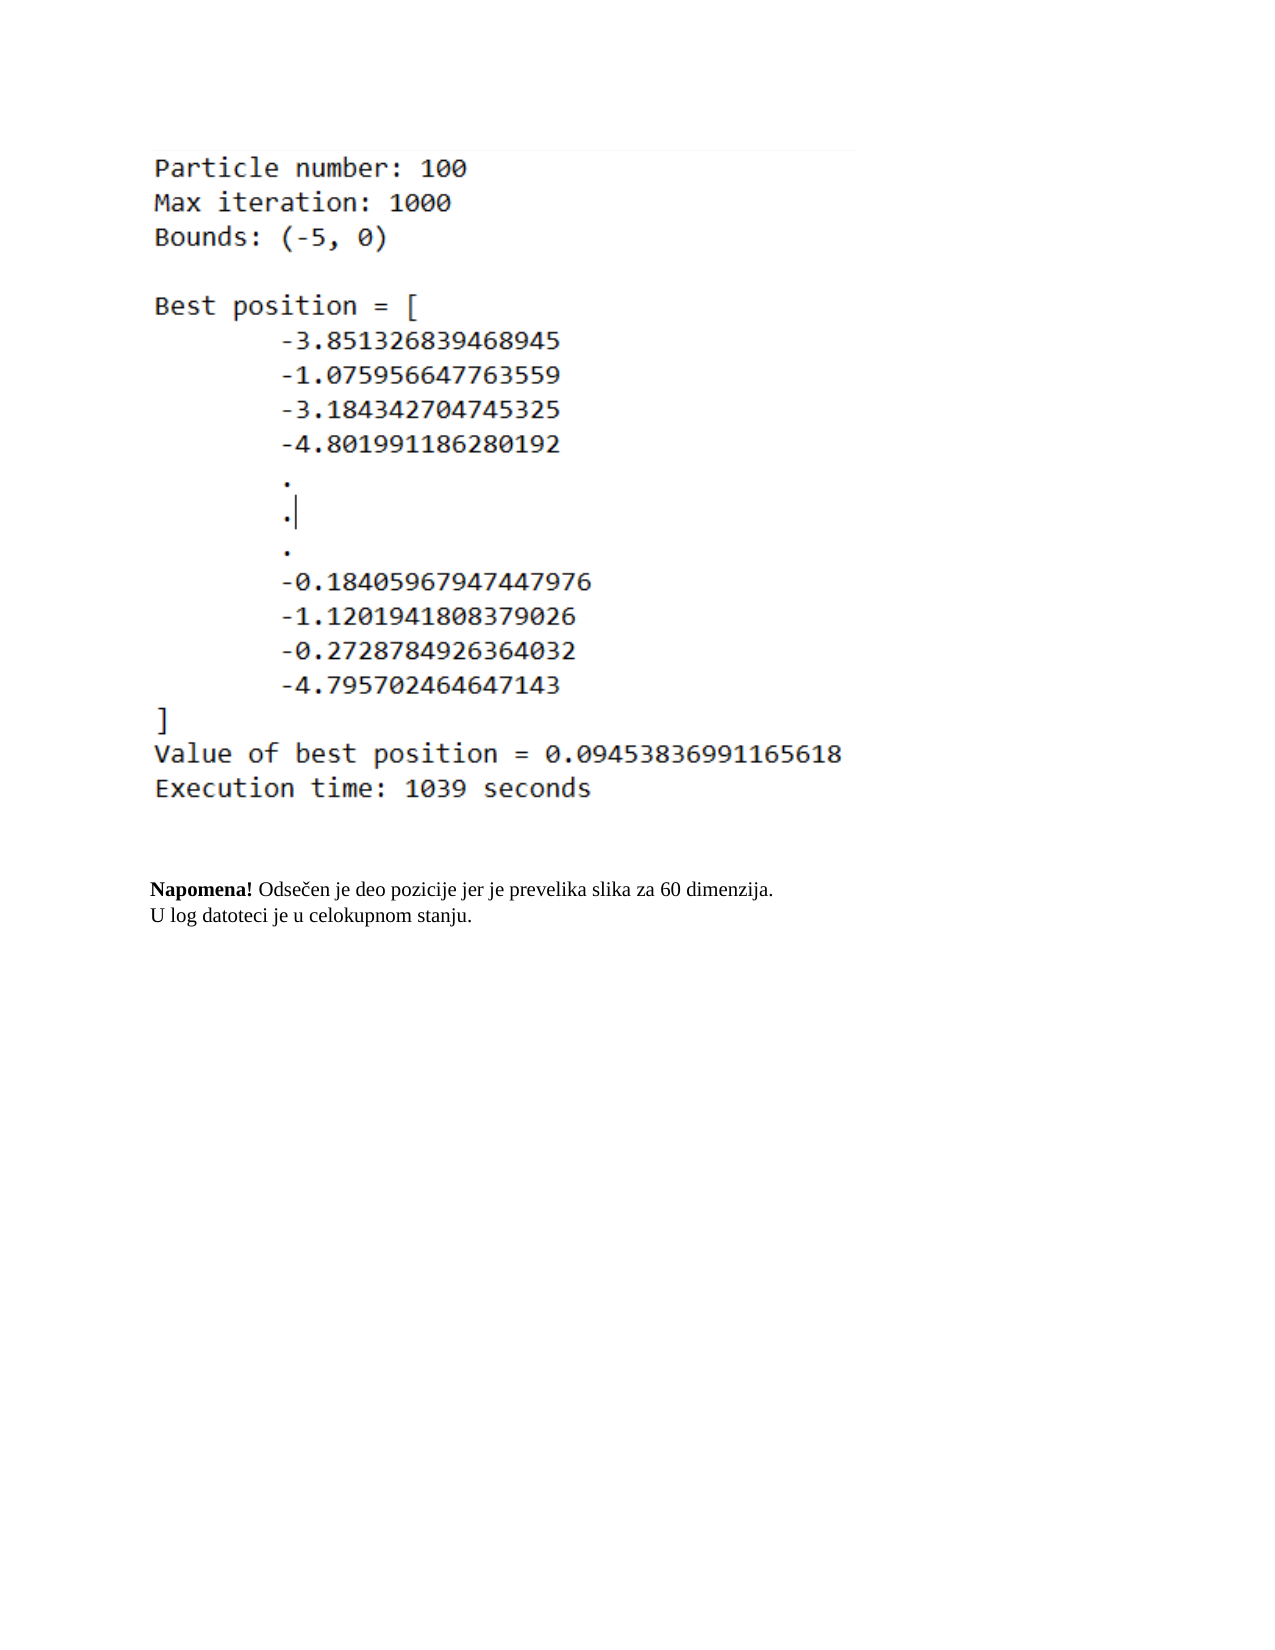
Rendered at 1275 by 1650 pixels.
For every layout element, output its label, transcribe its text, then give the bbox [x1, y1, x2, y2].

text Napomena! Odsečen je deo pozicije jer je prevelika slika za 60 dimenzija. [150, 877, 1125, 901]
picture [150, 150, 858, 813]
text U log datoteci je u celokupnom stanju. [150, 903, 1125, 927]
